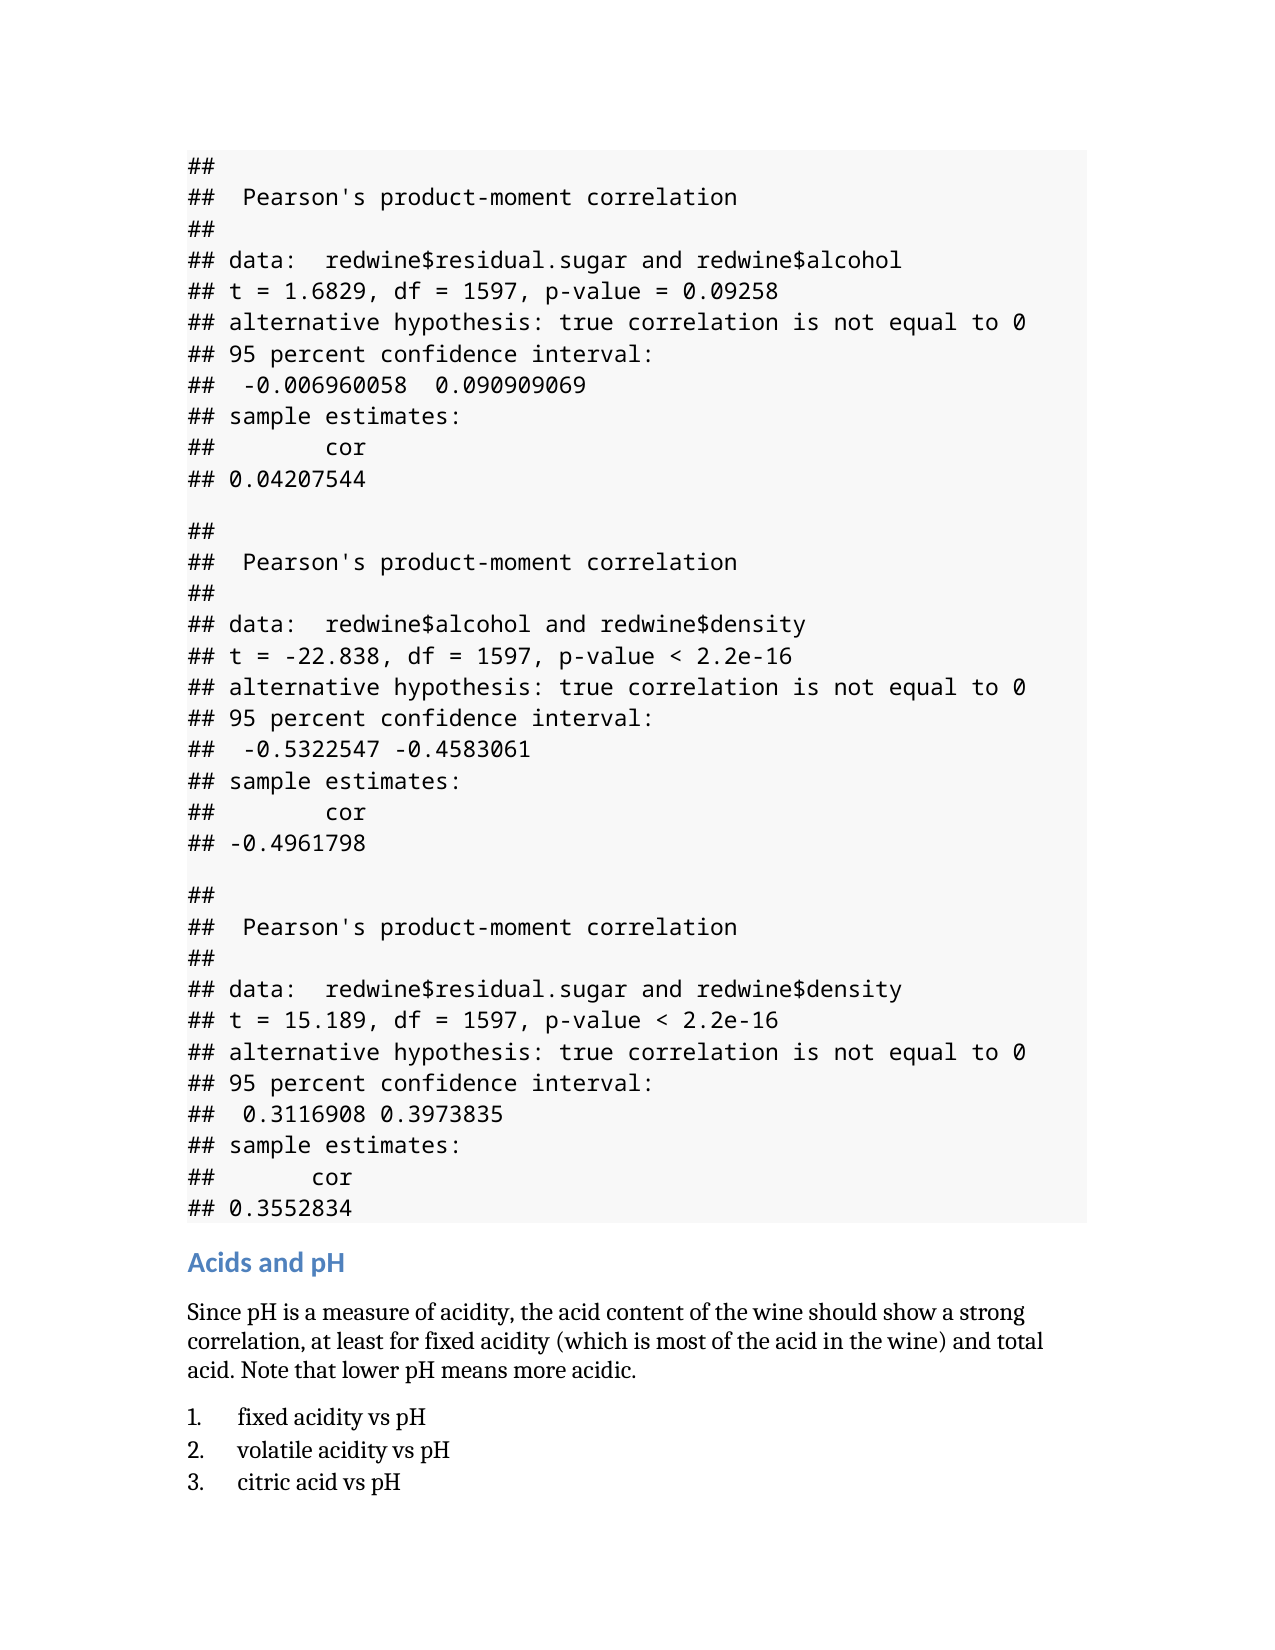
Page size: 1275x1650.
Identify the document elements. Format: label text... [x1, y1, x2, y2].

text ## ## Pearson's product-moment correlation ## ## data: redwine$alcohol and redwine$density ## t = -22.838, df = 1597, p-value < 2.2e-16 ## alternative hypothesis: true correlation is not equal to 0 ## 95 percent confidence interval: ## -0.5322547 -0.4583061 ## sample estimates: ## cor ## -0.4961798 [187, 514, 1087, 858]
list citric acid vs pH [187, 1468, 1087, 1497]
list fixed acidity vs pH [187, 1403, 1087, 1432]
text Since pH is a measure of acidity, the acid content of the wine should show a strong correlation, at least for fixed acidity (which is most of the acid in the wine) and total acid. Note that lower pH means more acidic. [187, 1298, 1087, 1384]
text ## ## Pearson's product-moment correlation ## ## data: redwine$residual.sugar and redwine$alcohol ## t = 1.6829, df = 1597, p-value = 0.09258 ## alternative hypothesis: true correlation is not equal to 0 ## 95 percent confidence interval: ## -0.006960058 0.090909069 ## sample estimates: ## cor ## 0.04207544 [187, 150, 1087, 494]
subtitle Acids and pH [187, 1244, 1087, 1279]
list volatile acidity vs pH [187, 1436, 1087, 1464]
text ## ## Pearson's product-moment correlation ## ## data: redwine$residual.sugar and redwine$density ## t = 15.189, df = 1597, p-value < 2.2e-16 ## alternative hypothesis: true correlation is not equal to 0 ## 95 percent confidence interval: ## 0.3116908 0.3973835 ## sample estimates: ## cor ## 0.3552834 [187, 879, 1087, 1223]
